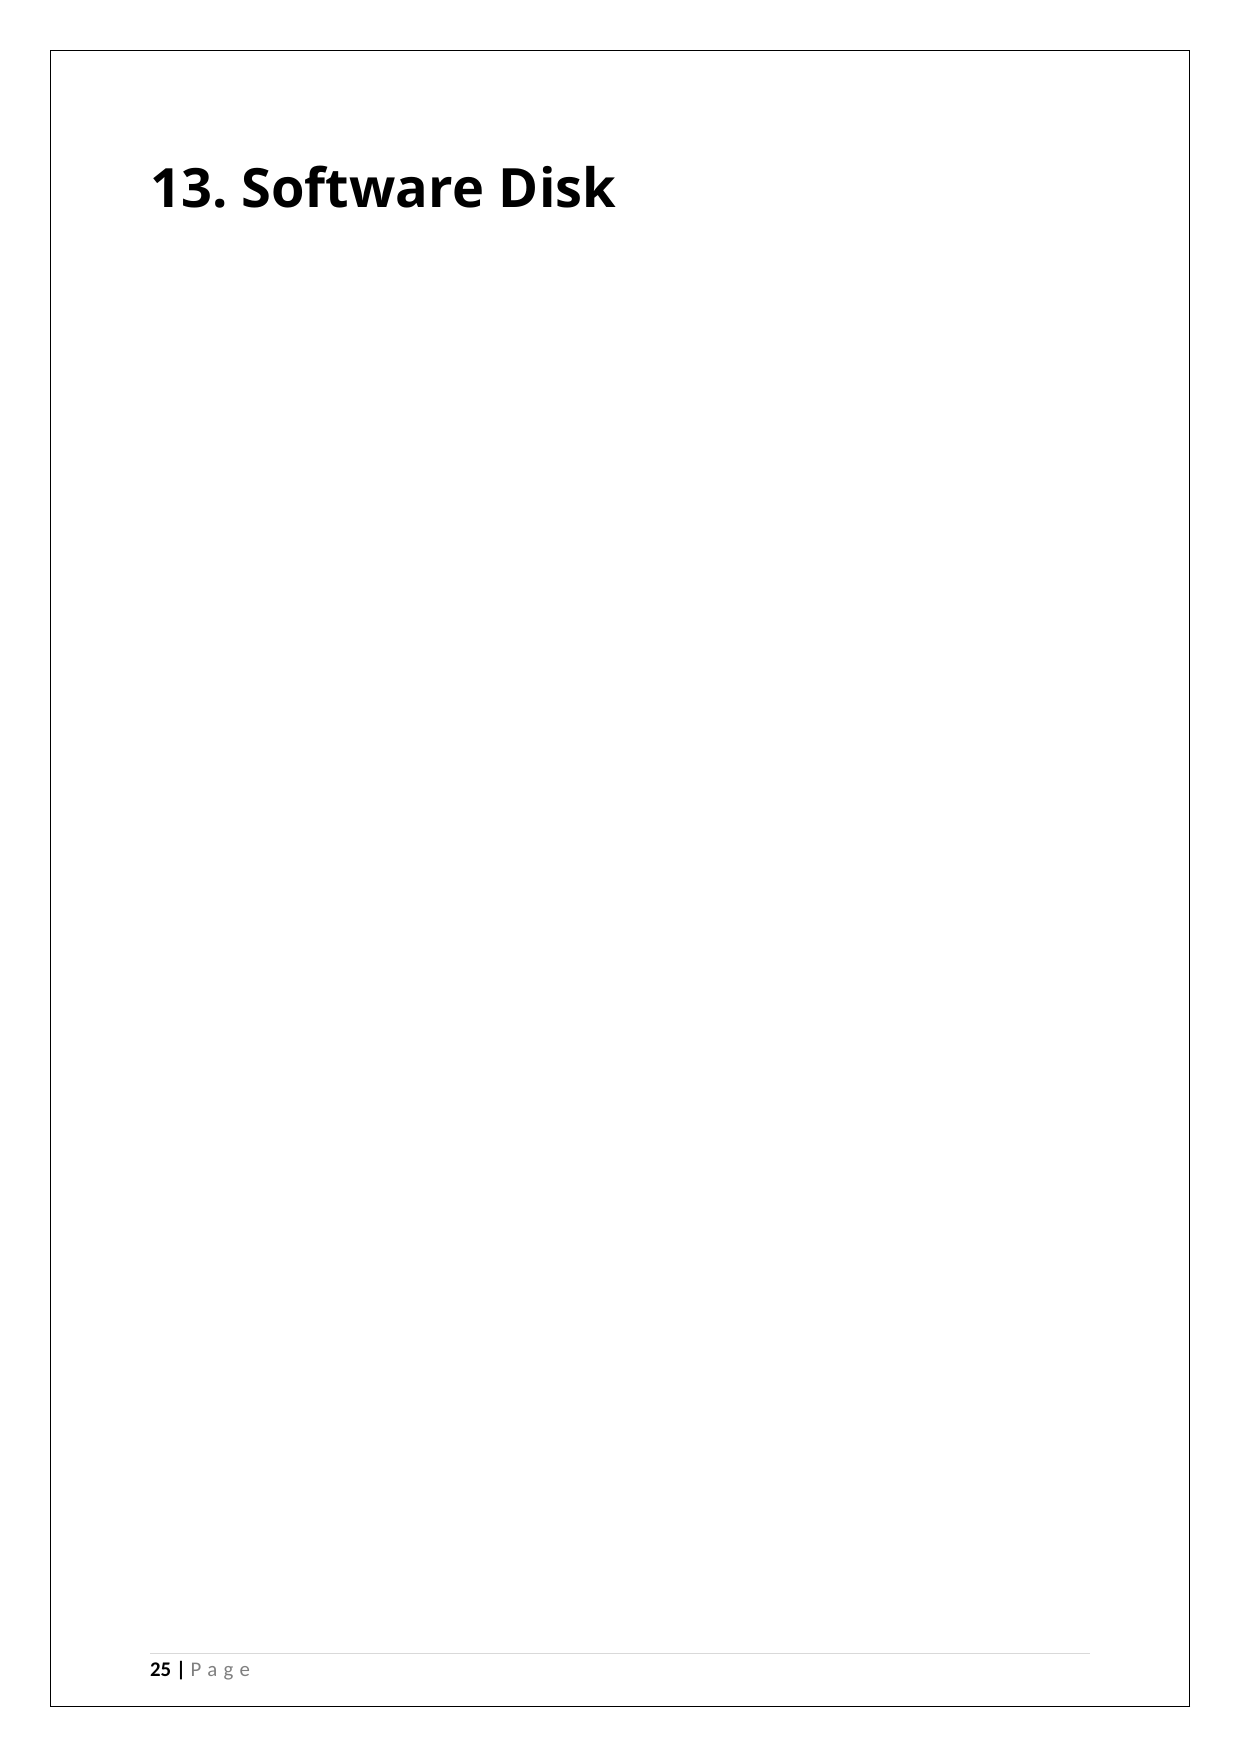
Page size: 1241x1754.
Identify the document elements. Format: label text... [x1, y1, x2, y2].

text 13. Software Disk [150, 150, 1090, 224]
